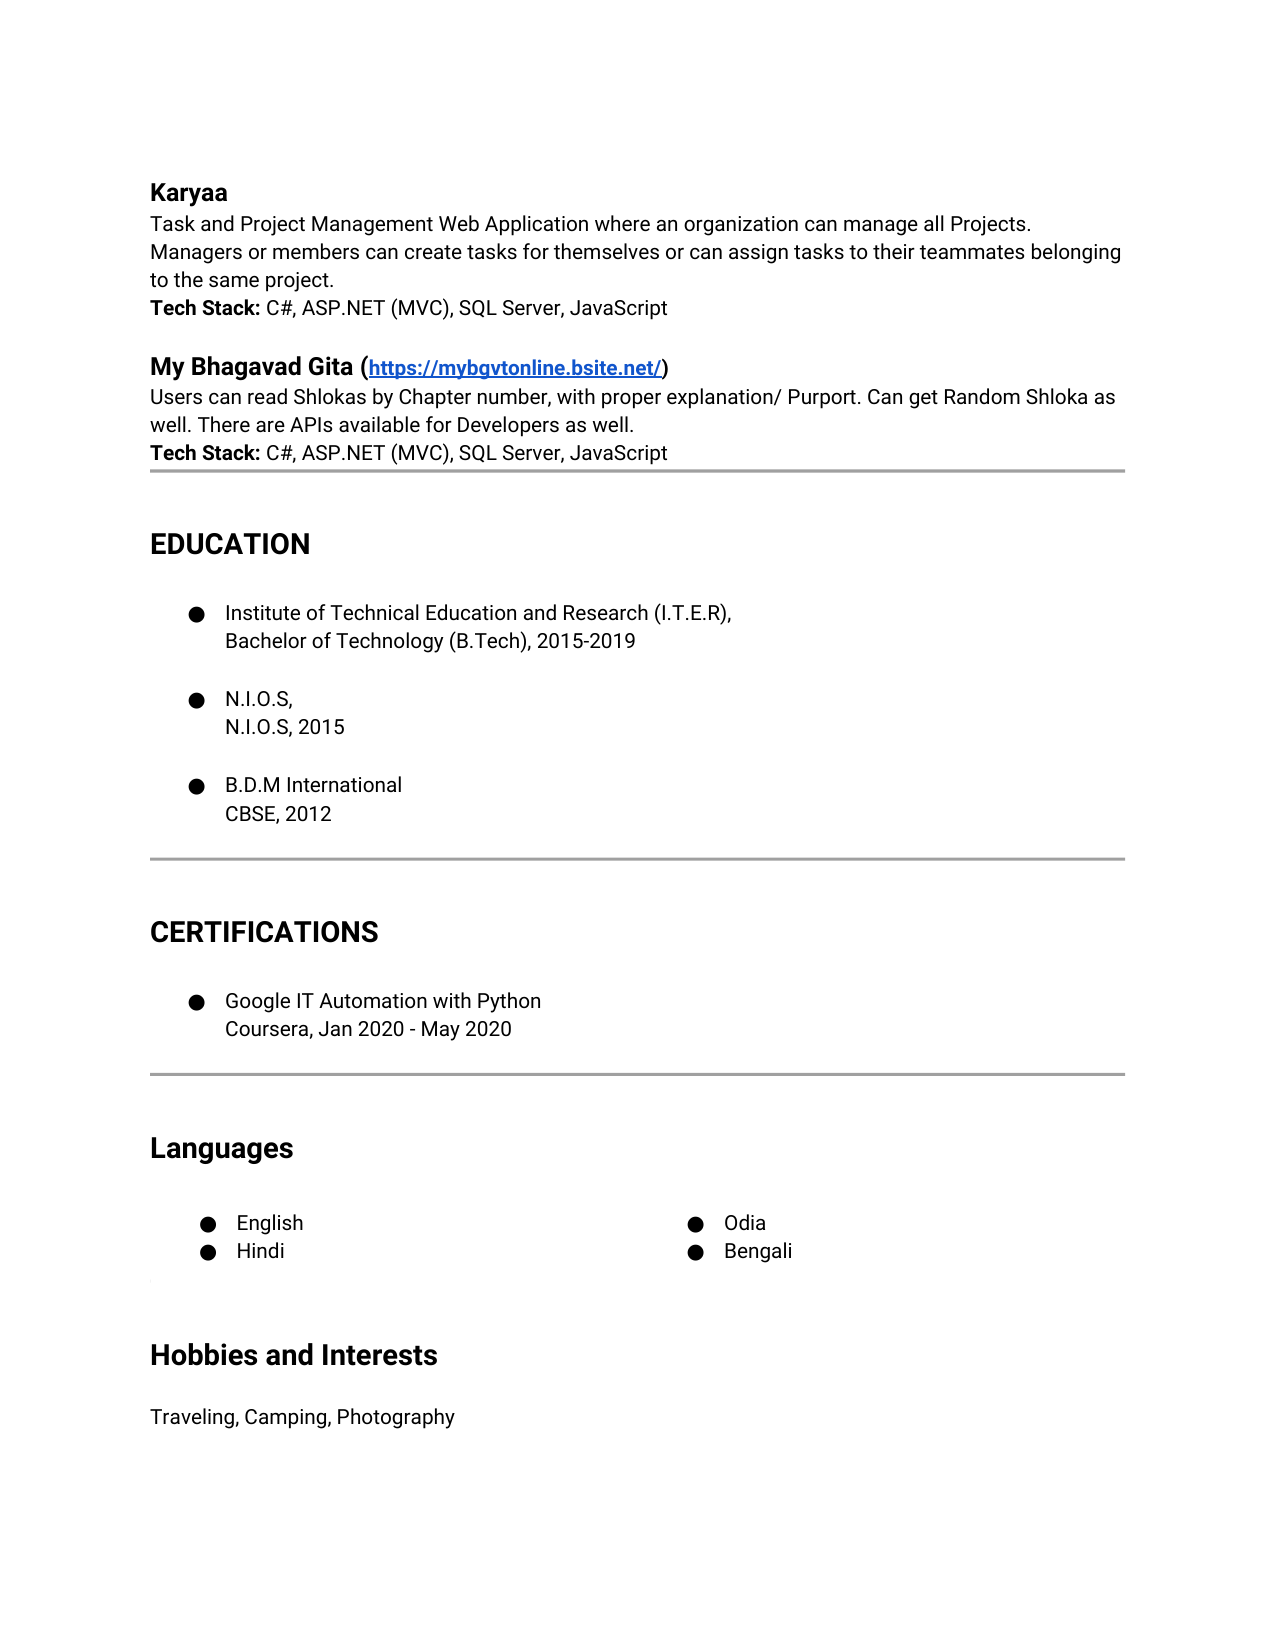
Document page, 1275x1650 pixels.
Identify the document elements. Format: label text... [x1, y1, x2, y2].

table_header Odia Bengali [640, 1200, 1125, 1277]
table_header English Hindi [152, 1200, 638, 1277]
text Traveling, Camping, Photography [150, 1405, 1125, 1429]
list Institute of Technical Education and Research (I.T.E.R), Bachelor of Technology (B.Tech), 2015-2019 [187, 601, 1125, 683]
list N.I.O.S, N.I.O.S, 2015 [187, 687, 1125, 770]
list Google IT Automation with Python Coursera, Jan 2020 - May 2020 [187, 989, 1125, 1041]
text Task and Project Management Web Application where an organization can manage all Projects. Managers or members can create tasks for themselves or can assign tasks to their teammates belonging to the same project. [150, 212, 1125, 292]
text Tech Stack: C#, ASP.NET (MVC), SQL Server, JavaScript [150, 441, 1125, 466]
text Users can read Shlokas by Chapter number, with proper explanation/ Purport. Can get Random Shloka as well. There are APIs available for Developers as well. [150, 385, 1125, 438]
text CERTIFICATIONS [150, 916, 1125, 950]
text Tech Stack: C#, ASP.NET (MVC), SQL Server, JavaScript [150, 296, 1125, 320]
list B.D.M International CBSE, 2012 [187, 773, 1125, 826]
text EDUCATION [150, 528, 1125, 562]
text My Bhagavad Gita (https://mybgvtonline.bsite.net/) [150, 352, 1125, 381]
text Hobbies and Interests [150, 1338, 1125, 1372]
text Languages [150, 1131, 1125, 1165]
text Karyaa [150, 178, 1125, 207]
